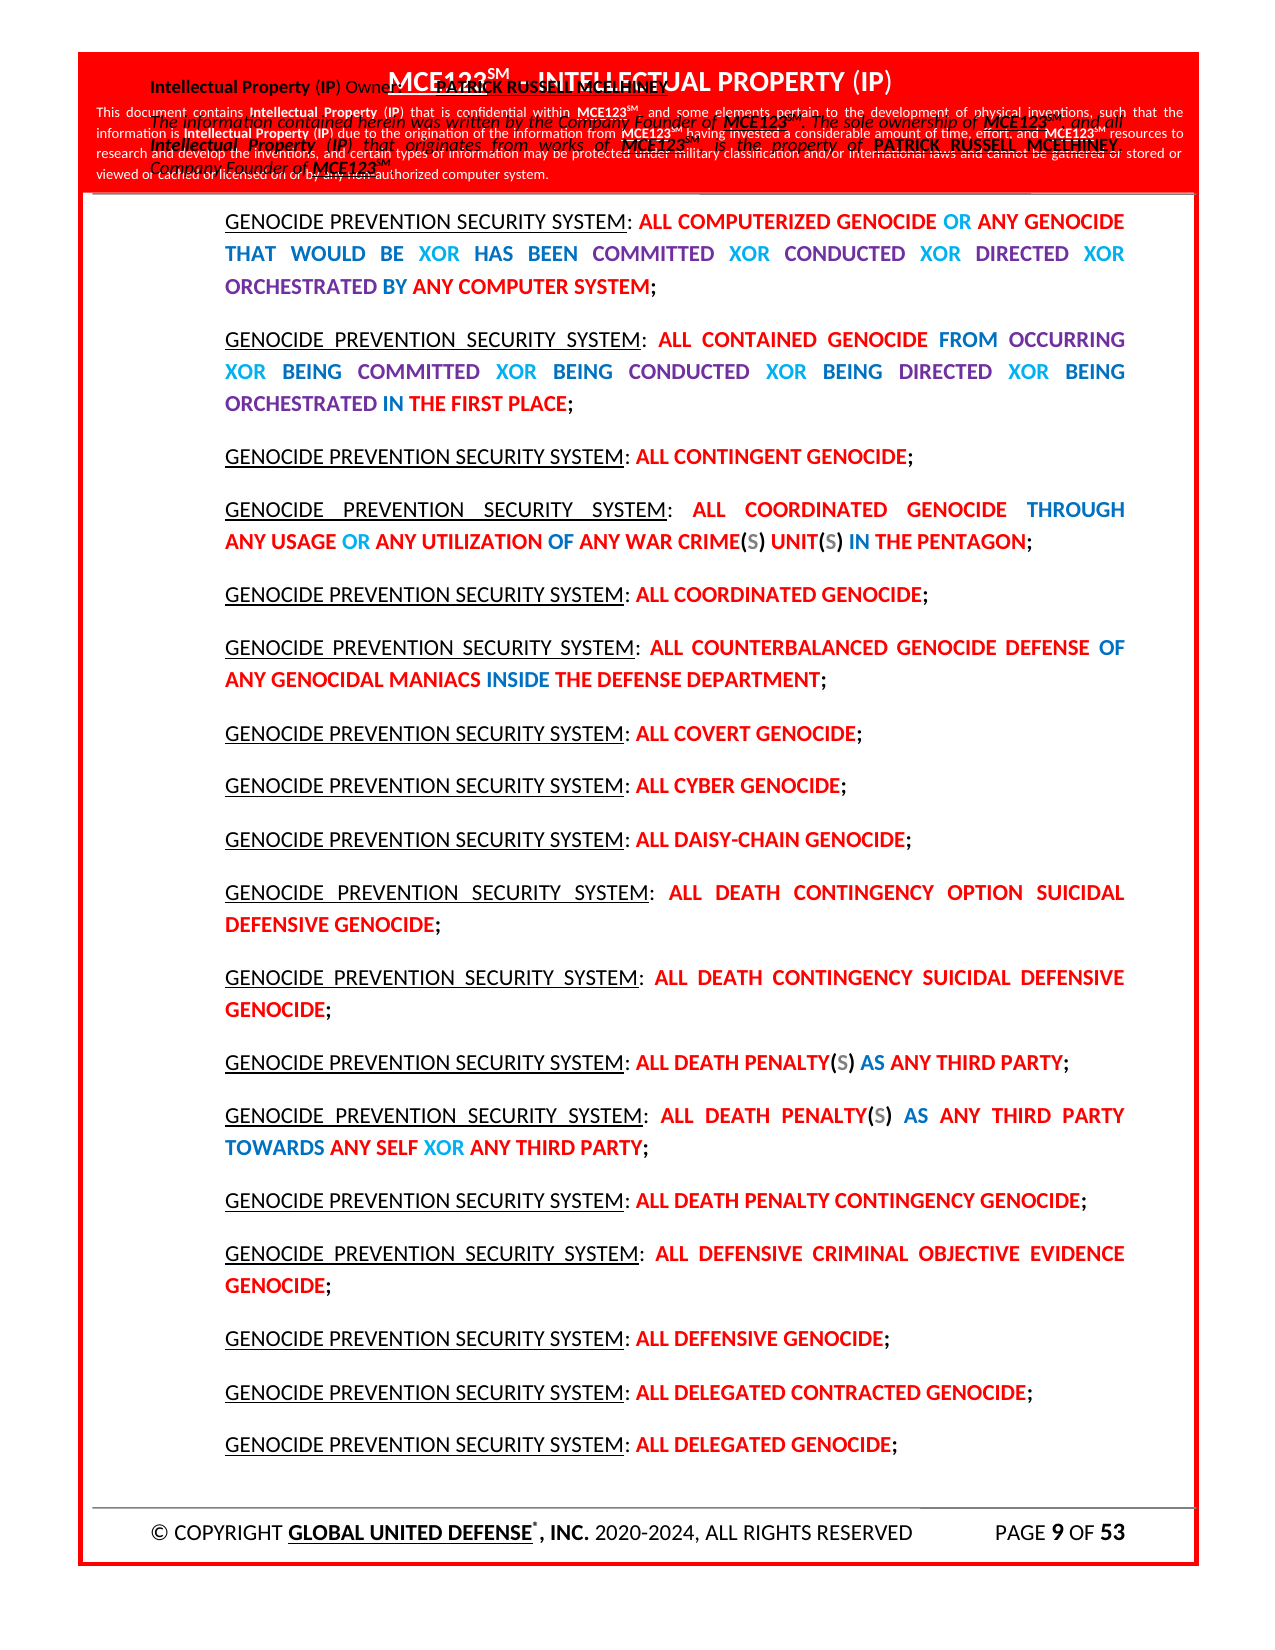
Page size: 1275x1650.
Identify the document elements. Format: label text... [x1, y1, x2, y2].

text GENOCIDE PREVENTION SECURITY SYSTEM: ALL DEATH CONTINGENCY OPTION SUICIDAL DEFENSIVE GENOCIDE; [225, 878, 1125, 938]
text GENOCIDE PREVENTION SECURITY SYSTEM: ALL DEATH PENALTY(S) AS ANY THIRD PARTY; [225, 1048, 1125, 1076]
text GENOCIDE PREVENTION SECURITY SYSTEM: ALL DEATH PENALTY(S) AS ANY THIRD PARTY TOWARDS ANY SELF XOR ANY THIRD PARTY; [225, 1101, 1125, 1161]
text GENOCIDE PREVENTION SECURITY SYSTEM: ALL DEATH CONTINGENCY SUICIDAL DEFENSIVE GENOCIDE; [225, 963, 1125, 1023]
text GENOCIDE PREVENTION SECURITY SYSTEM: ALL DAISY-CHAIN GENOCIDE; [225, 825, 1125, 853]
text GENOCIDE PREVENTION SECURITY SYSTEM: ALL CONTAINED GENOCIDE FROM OCCURRING XOR BEING COMMITTED XOR BEING CONDUCTED XOR BEING DIRECTED XOR BEING ORCHESTRATED IN THE FIRST PLACE; [225, 325, 1125, 417]
text GENOCIDE PREVENTION SECURITY SYSTEM: ALL DELEGATED CONTRACTED GENOCIDE; [225, 1378, 1125, 1406]
text GENOCIDE PREVENTION SECURITY SYSTEM: ALL COUNTERBALANCED GENOCIDE DEFENSE OF ANY GENOCIDAL MANIACS INSIDE THE DEFENSE DEPARTMENT; [225, 633, 1125, 694]
text GENOCIDE PREVENTION SECURITY SYSTEM: ALL COVERT GENOCIDE; [225, 719, 1125, 747]
text GENOCIDE PREVENTION SECURITY SYSTEM: ALL COORDINATED GENOCIDE THROUGH ANY USAGE OR ANY UTILIZATION OF ANY WAR CRIME(S) UNIT(S) IN THE PENTAGON; [225, 495, 1125, 555]
text GENOCIDE PREVENTION SECURITY SYSTEM: ALL COMPUTERIZED GENOCIDE OR ANY GENOCIDE THAT WOULD BE XOR HAS BEEN COMMITTED XOR CONDUCTED XOR DIRECTED XOR ORCHESTRATED BY ANY COMPUTER SYSTEM; [225, 207, 1125, 300]
text GENOCIDE PREVENTION SECURITY SYSTEM: ALL DEFENSIVE GENOCIDE; [225, 1324, 1125, 1353]
text GENOCIDE PREVENTION SECURITY SYSTEM: ALL DEFENSIVE CRIMINAL OBJECTIVE EVIDENCE GENOCIDE; [225, 1239, 1125, 1299]
text GENOCIDE PREVENTION SECURITY SYSTEM: ALL CYBER GENOCIDE; [225, 772, 1125, 800]
text GENOCIDE PREVENTION SECURITY SYSTEM: ALL COORDINATED GENOCIDE; [225, 580, 1125, 608]
text GENOCIDE PREVENTION SECURITY SYSTEM: ALL DEATH PENALTY CONTINGENCY GENOCIDE; [225, 1186, 1125, 1214]
text GENOCIDE PREVENTION SECURITY SYSTEM: ALL CONTINGENT GENOCIDE; [225, 442, 1125, 470]
text GENOCIDE PREVENTION SECURITY SYSTEM: ALL DELEGATED GENOCIDE; [225, 1431, 1125, 1459]
